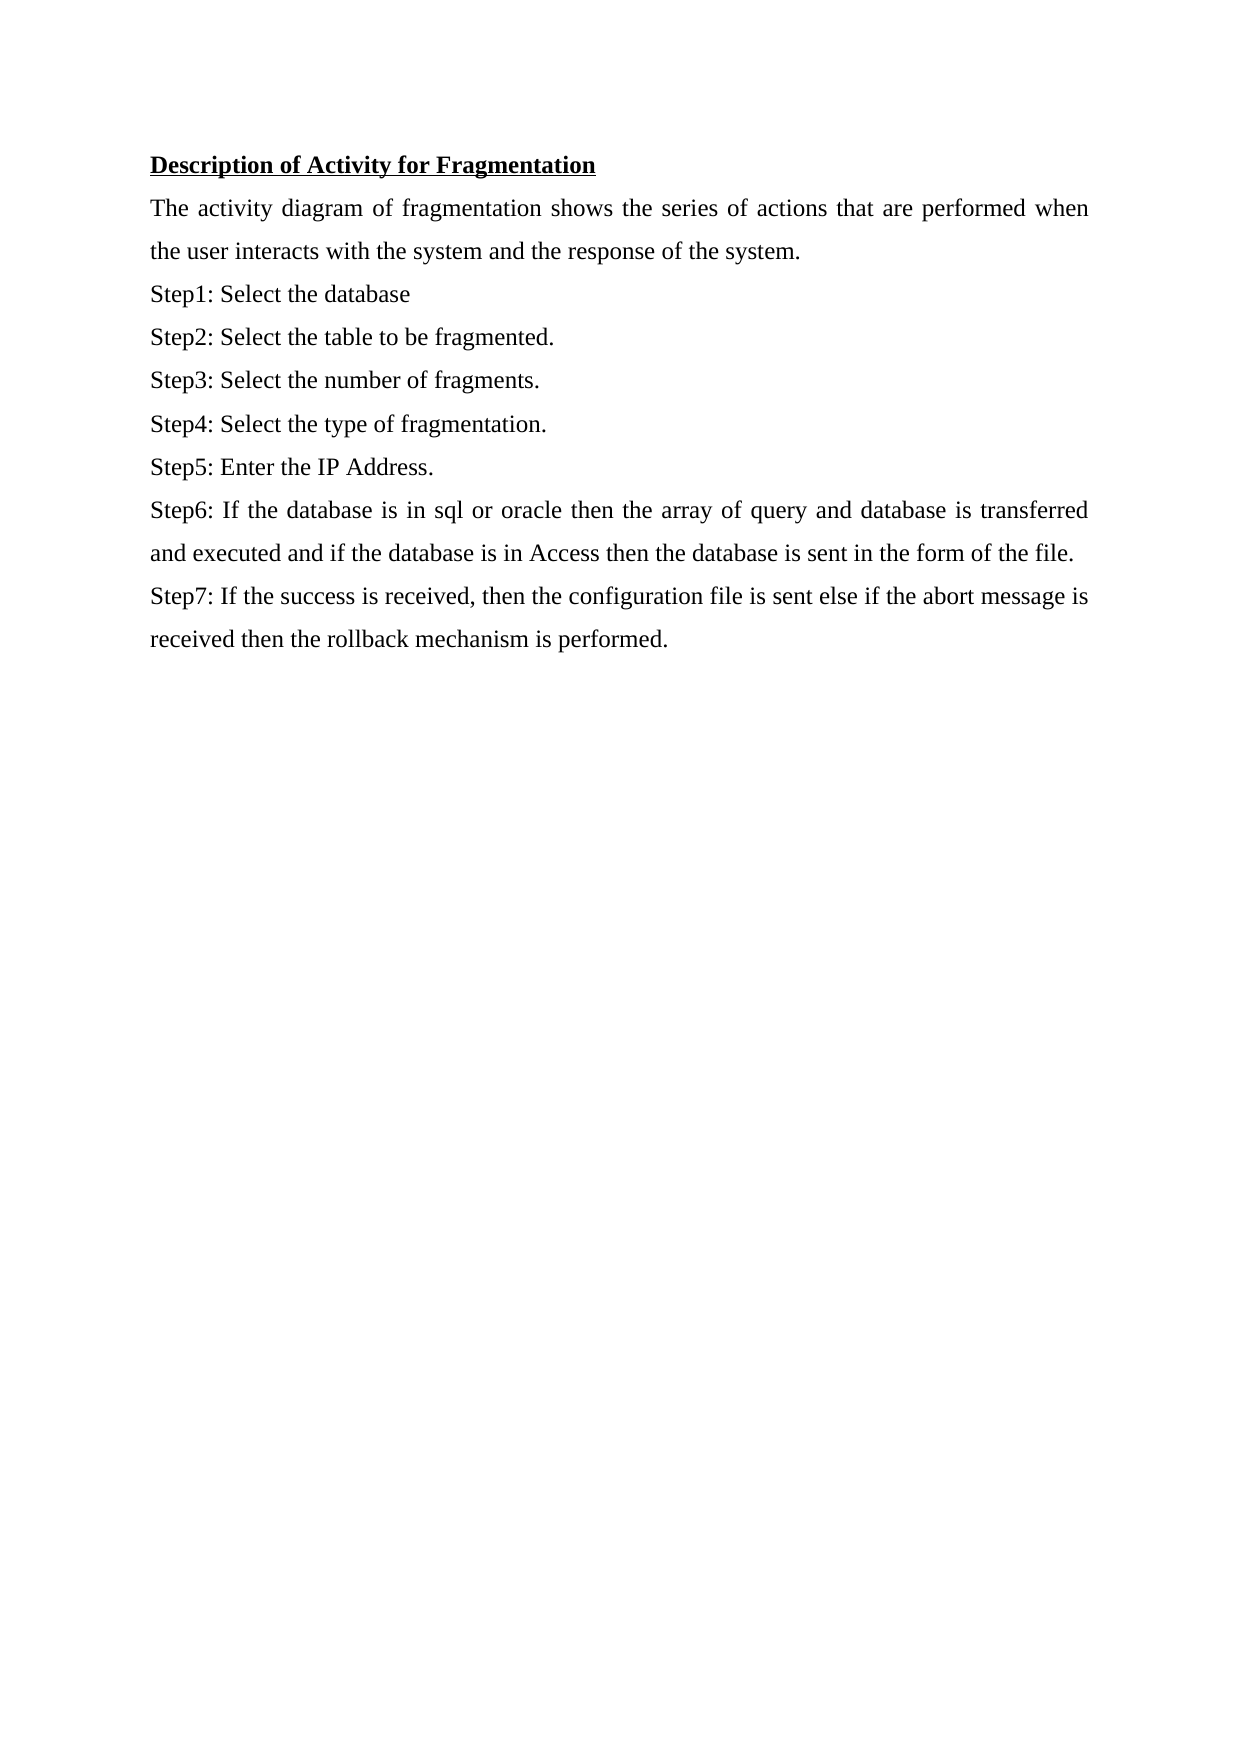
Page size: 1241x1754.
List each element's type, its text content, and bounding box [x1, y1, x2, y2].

text The activity diagram of fragmentation shows the series of actions that are performed when the user interacts with the system and the response of the system. [150, 193, 1090, 265]
text Step1: Select the database [150, 279, 1090, 308]
text Step2: Select the table to be fragmented. [150, 322, 1090, 351]
text Step6: If the database is in sql or oracle then the array of query and database is transferred and executed and if the database is in Access then the database is sent in the form of the file. [150, 495, 1090, 567]
text Description of Activity for Fragmentation [150, 150, 1090, 179]
text Step7: If the success is received, then the configuration file is sent else if the abort message is received then the rollback mechanism is performed. [150, 581, 1090, 653]
text Step5: Enter the IP Address. [150, 452, 1090, 481]
text Step4: Select the type of fragmentation. [150, 409, 1090, 437]
text Step3: Select the number of fragments. [150, 366, 1090, 394]
